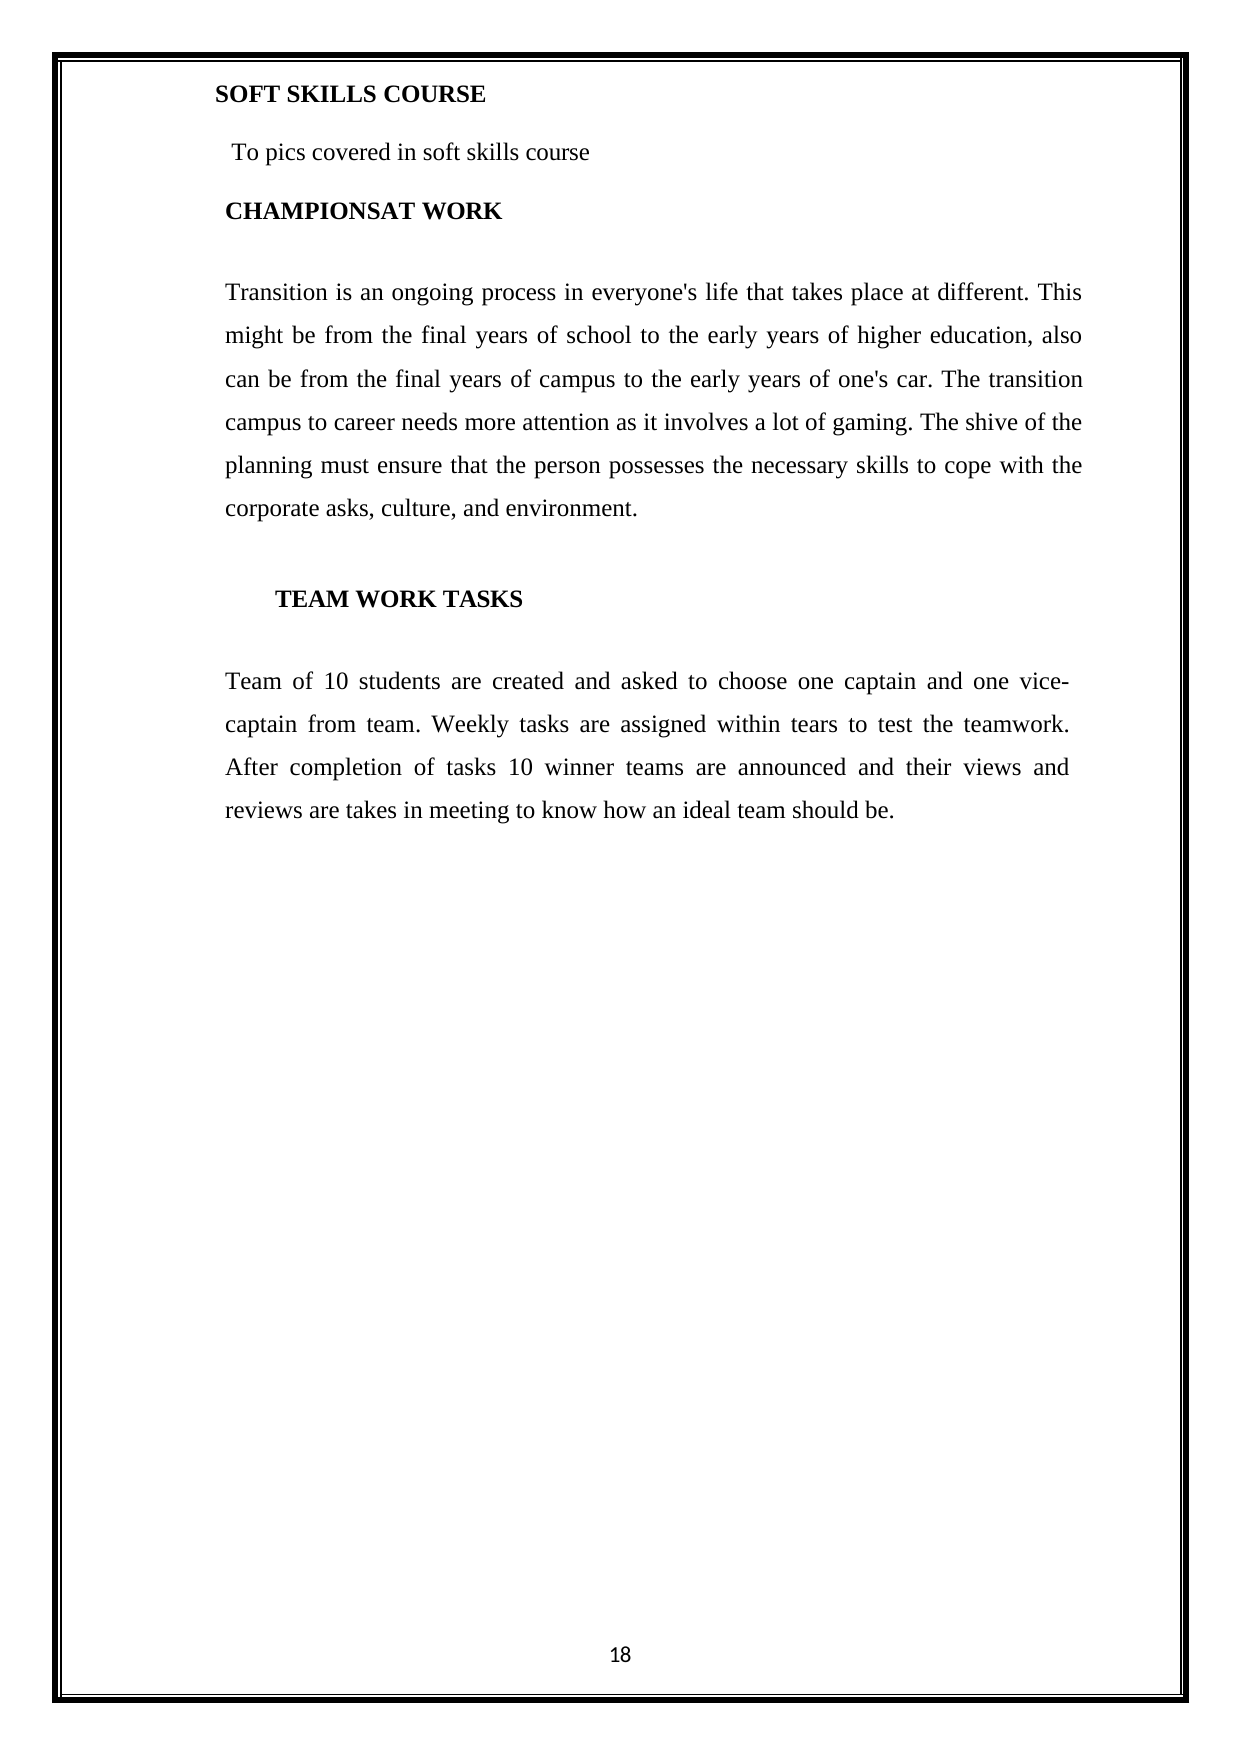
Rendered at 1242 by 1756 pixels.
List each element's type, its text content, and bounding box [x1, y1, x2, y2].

text Team of 10 students are created and asked to choose one captain and one vice- captain from team. Weekly tasks are assigned within tears to test the teamwork. After completion of tasks 10 winner teams are announced and their views and reviews are takes in meeting to know how an ideal team should be. [225, 666, 1071, 824]
subtitle CHAMPIONSAT WORK [225, 196, 1167, 224]
subtitle TEAM WORK TASKS [275, 584, 1167, 613]
text To pics covered in soft skills course [231, 137, 1167, 166]
text Transition is an ongoing process in everyone's life that takes place at different. This might be from the final years of school to the early years of higher education, also can be from the final years of campus to the early years of one's car. The transition campus to career needs more attention as it involves a lot of gaming. The shive of the planning must ensure that the person possesses the necessary skills to cope with the corporate asks, culture, and environment. [225, 277, 1084, 522]
subtitle SOFT SKILLS COURSE [215, 79, 1167, 108]
